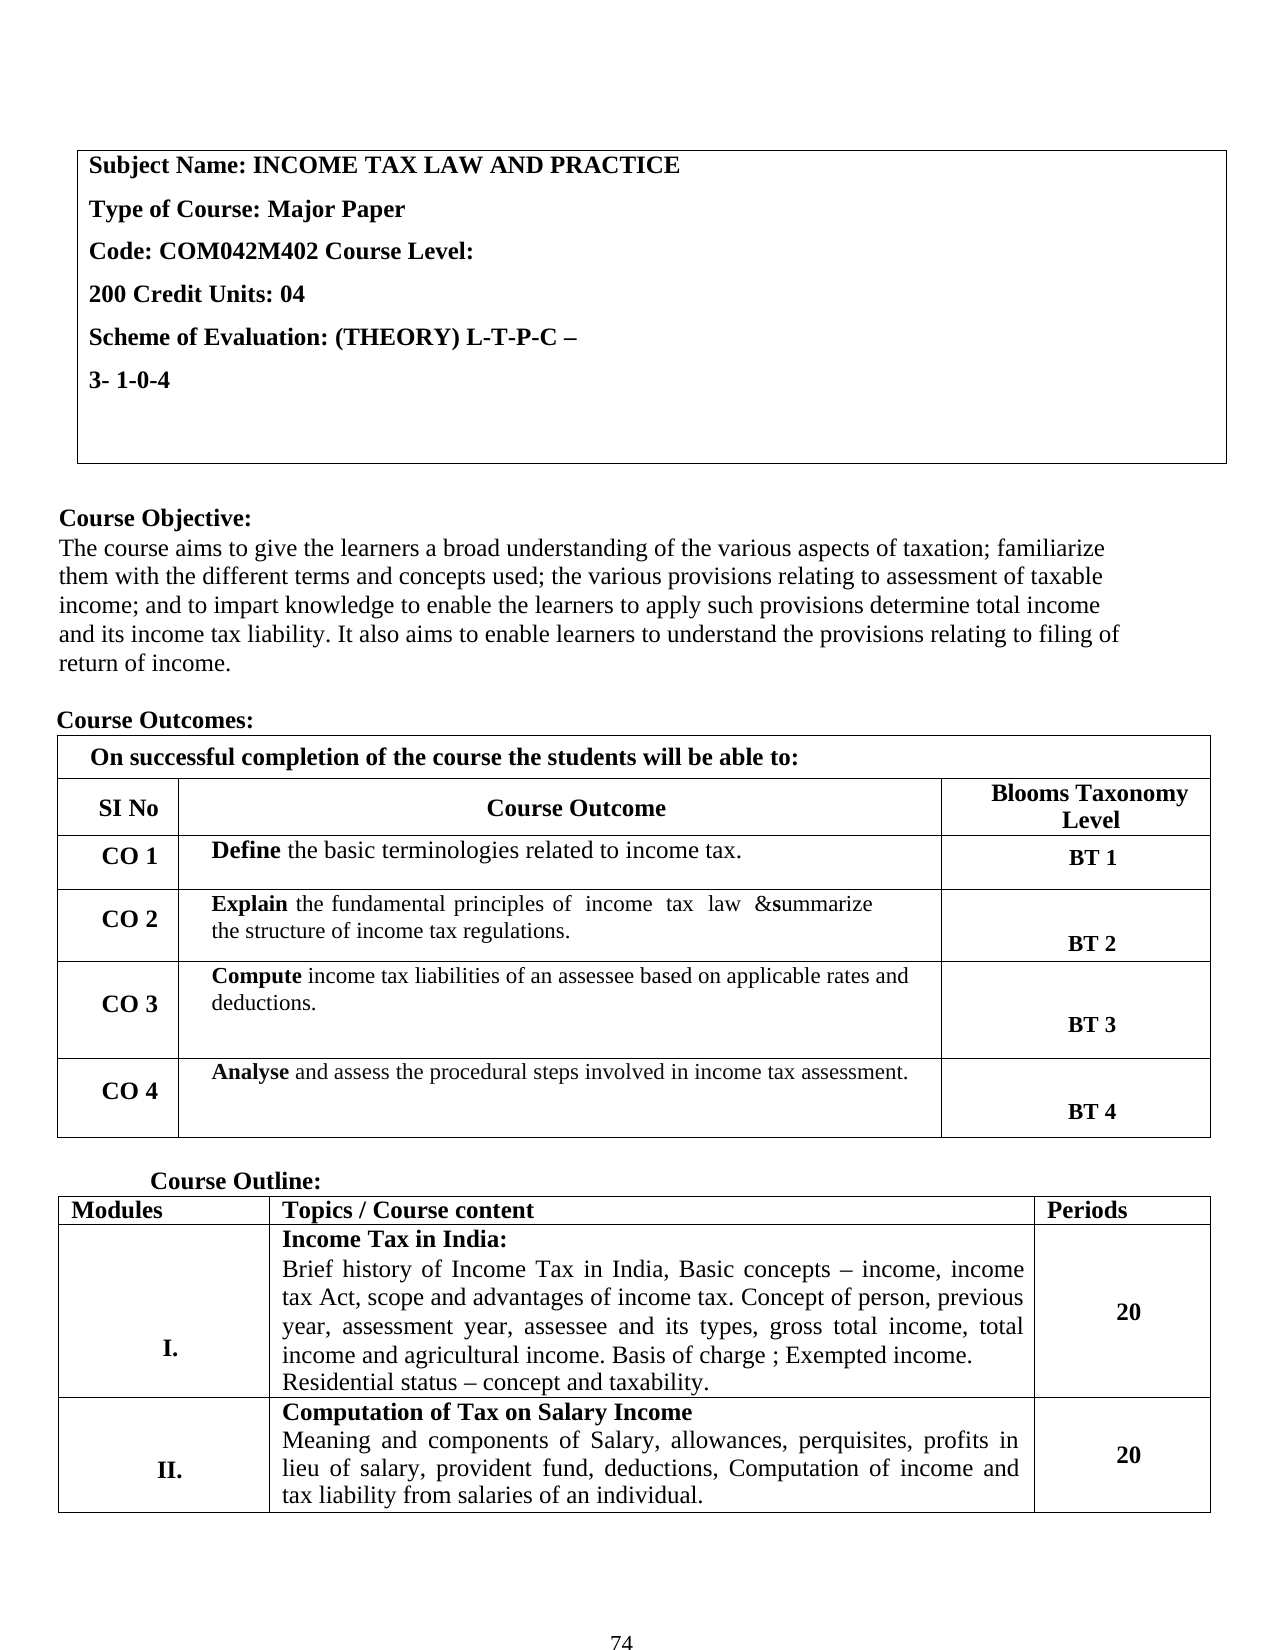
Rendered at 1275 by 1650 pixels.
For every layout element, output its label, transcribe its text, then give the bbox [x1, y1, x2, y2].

table_header On successful completion of the course the students will be able to: [58, 736, 1210, 778]
table_cell II. [59, 1398, 269, 1512]
table_cell Blooms Taxonomy Level [942, 779, 1210, 835]
table_cell Compute income tax liabilities of an assessee based on applicable rates and deductions. [179, 962, 941, 1057]
table_cell I. [59, 1225, 269, 1397]
table_cell Explain the fundamental principles of income tax law &summarize the structure of income tax regulations. [179, 890, 941, 961]
table_cell Analyse and assess the procedural steps involved in income tax assessment. [179, 1059, 941, 1137]
table_cell CO 3 [58, 962, 178, 1057]
table_cell BT 1 [942, 836, 1210, 889]
text Course Outline: [150, 1166, 1250, 1195]
table_cell BT 2 [942, 890, 1210, 961]
table_cell Define the basic terminologies related to income tax. [179, 836, 941, 889]
table_header Periods [1035, 1197, 1210, 1224]
subtitle Course Objective: [58, 503, 1250, 532]
table_cell CO 2 [58, 890, 178, 961]
table_cell 20 [1035, 1398, 1210, 1512]
table_cell SI No [58, 779, 178, 835]
text The course aims to give the learners a broad understanding of the various aspects of taxation; familiarize them with the different terms and concepts used; the various provisions relating to assessment of taxable income; and to impart knowledge to enable the learners to apply such provisions determine total income and its income tax liability. It also aims to enable learners to understand the provisions relating to filing of return of income. [58, 533, 1122, 676]
table_cell Income Tax in India: Brief history of Income Tax in India, Basic concepts – income, income tax Act, scope and advantages of income tax. Concept of person, previous year, assessment year, assessee and its types, gross total income, total income and agricultural income. Basis of charge ; Exempted income. Residential status – concept and taxability. [270, 1225, 1034, 1397]
table_cell Computation of Tax on Salary Income Meaning and components of Salary, allowances, perquisites, profits in lieu of salary, provident fund, deductions, Computation of income and tax liability from salaries of an individual. [270, 1398, 1034, 1512]
table_header Modules [59, 1197, 269, 1224]
table_cell 20 [1035, 1225, 1210, 1397]
table_cell CO 4 [58, 1059, 178, 1137]
subtitle Course Outcomes: [56, 705, 1250, 734]
table_cell BT 3 [942, 962, 1210, 1057]
table_cell CO 1 [58, 836, 178, 889]
table_header Topics / Course content [270, 1197, 1034, 1224]
table_cell BT 4 [942, 1059, 1210, 1137]
table_cell Course Outcome [179, 779, 941, 835]
